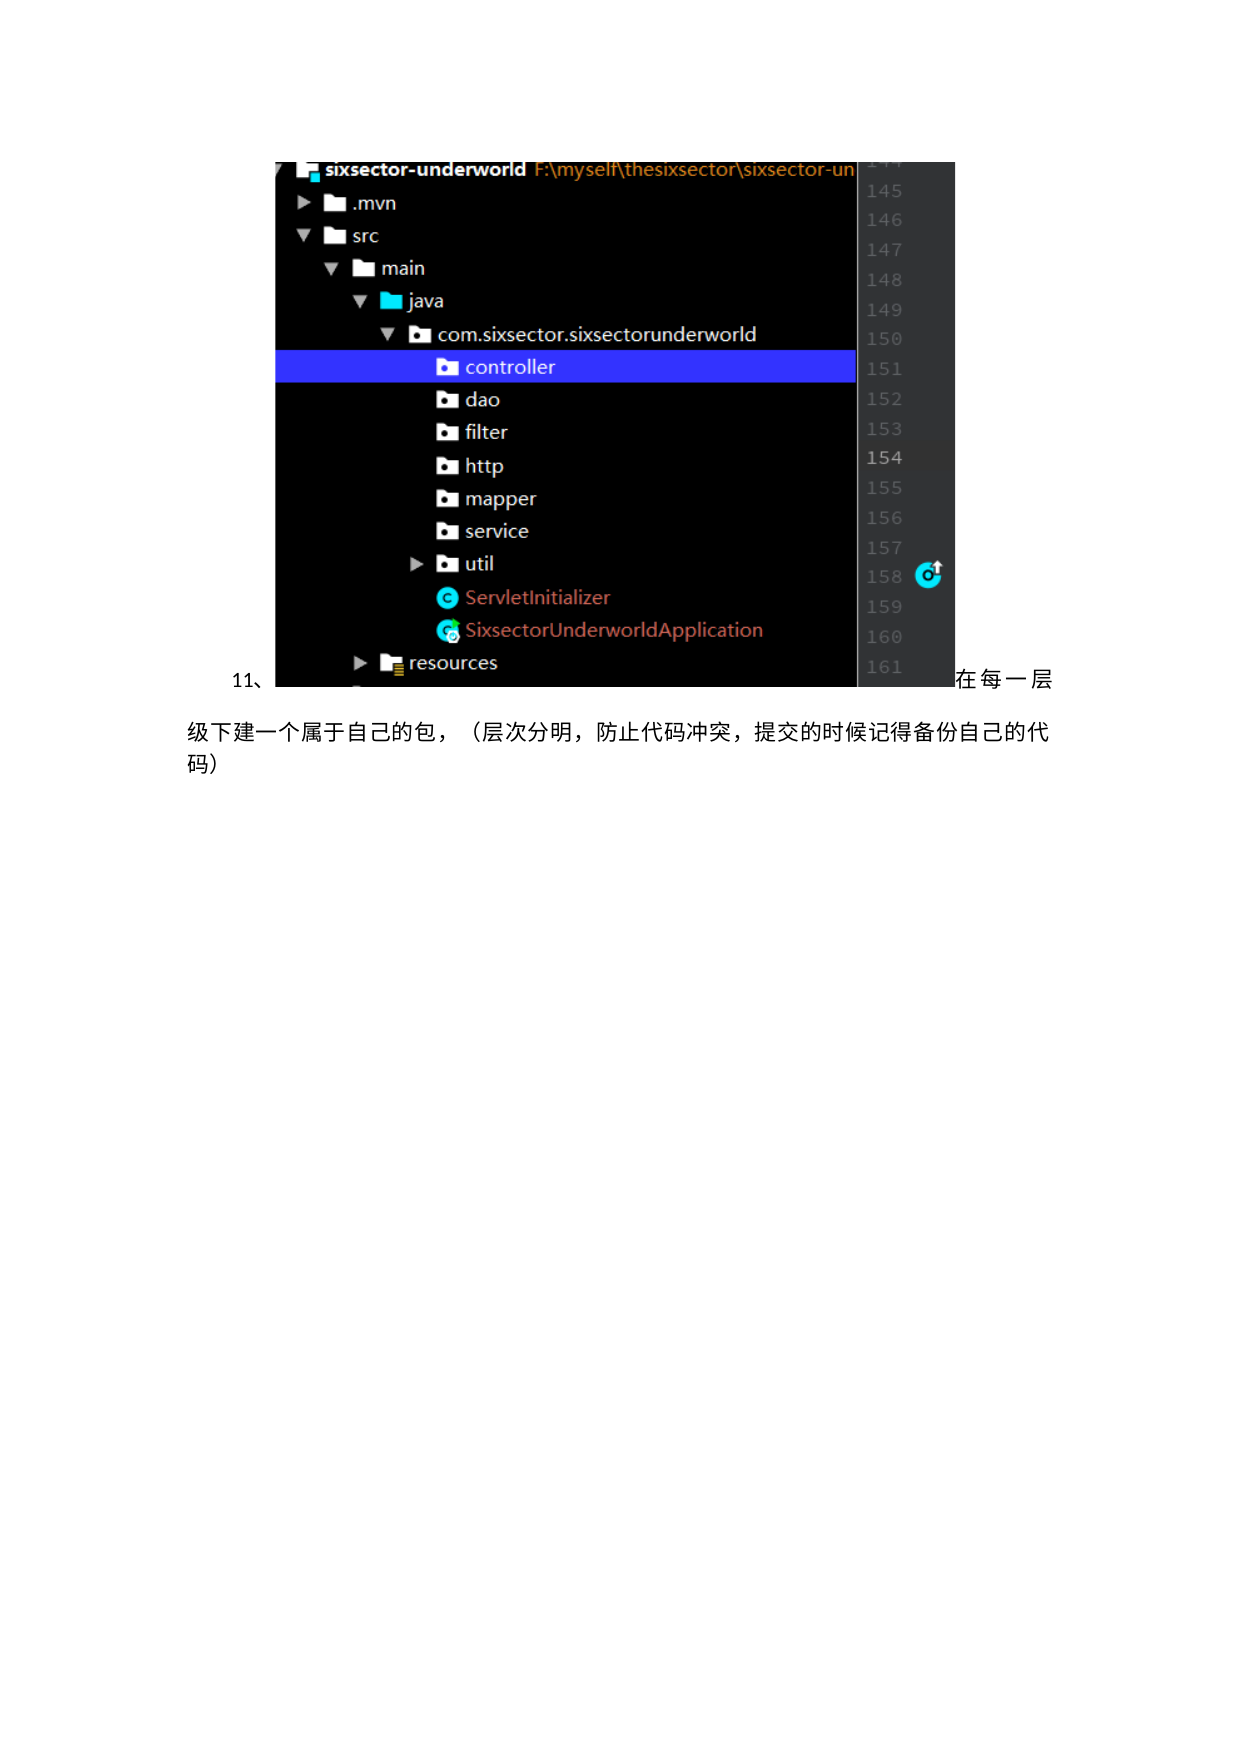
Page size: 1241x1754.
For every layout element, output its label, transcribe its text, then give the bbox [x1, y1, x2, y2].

picture [275, 162, 956, 687]
